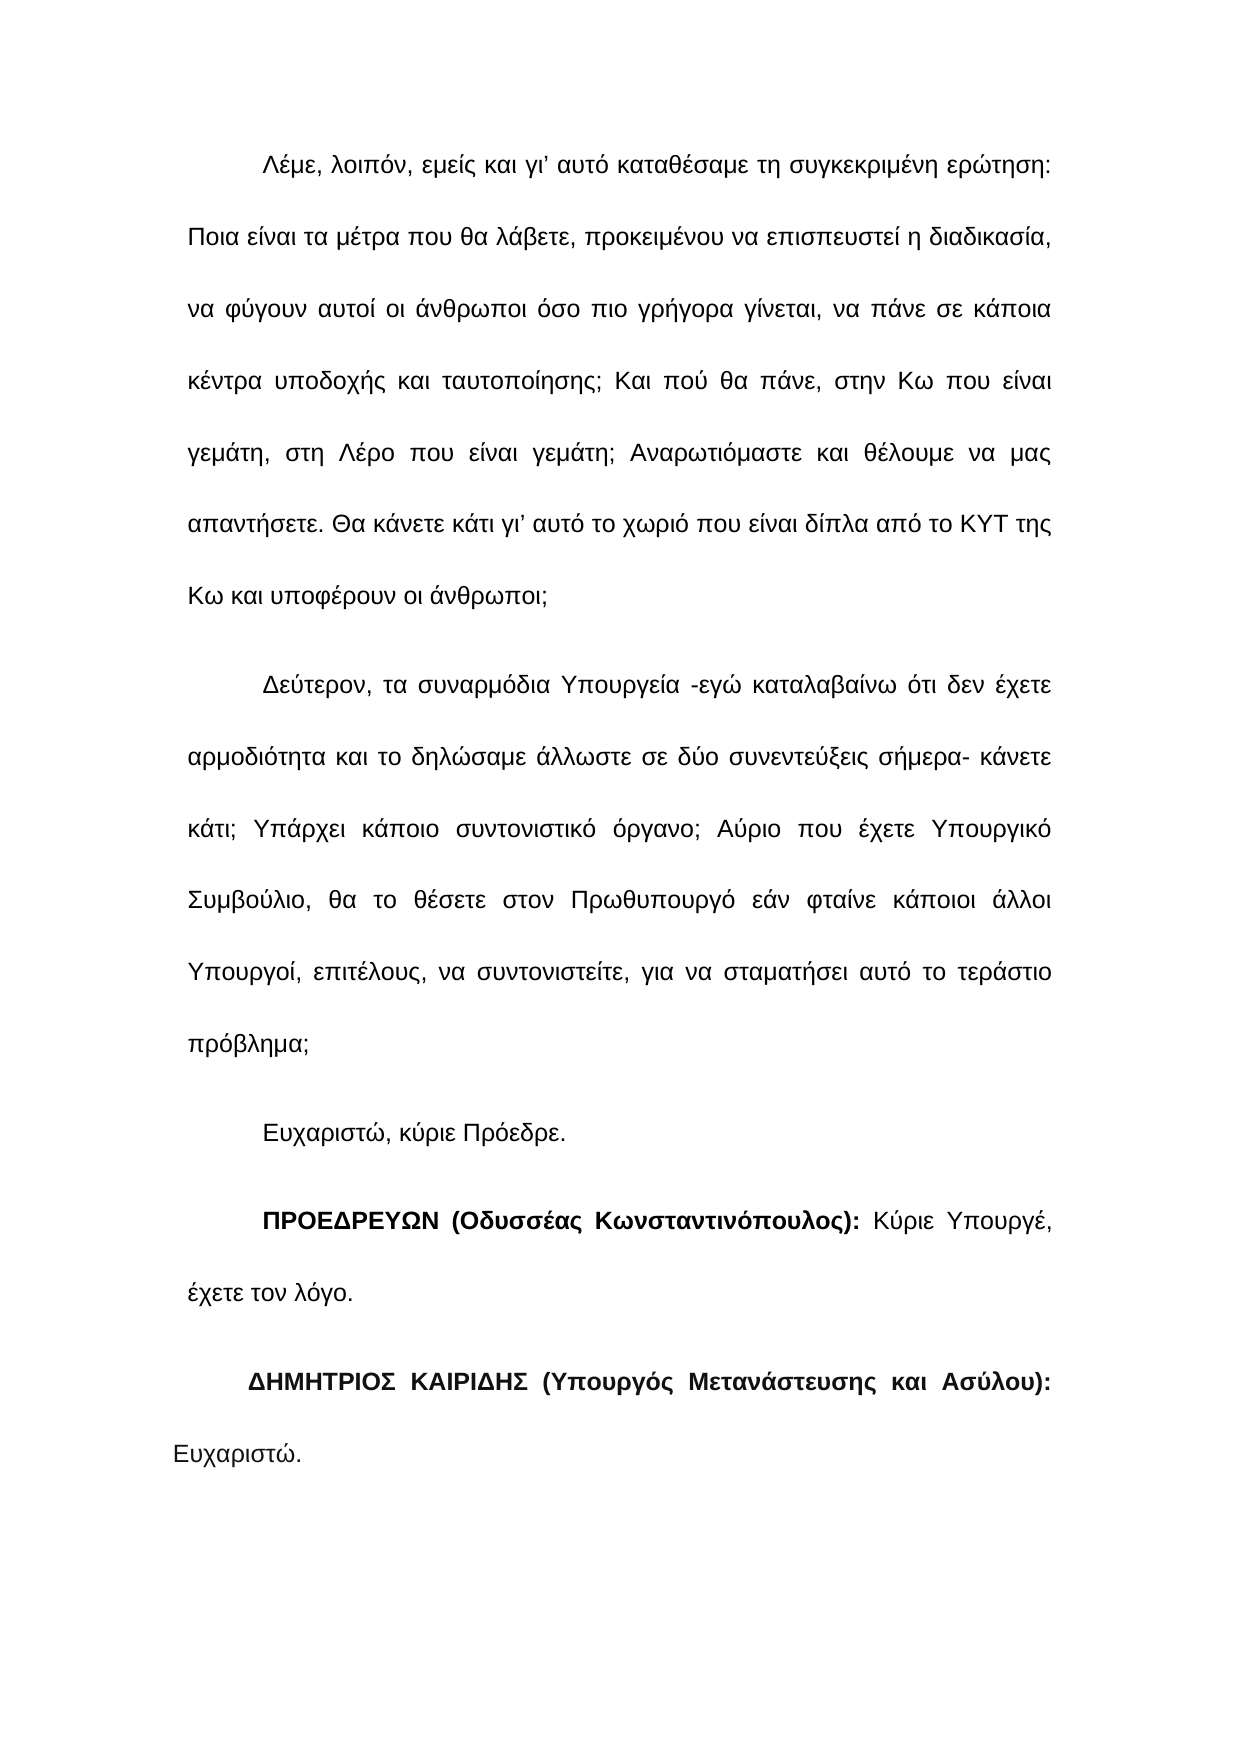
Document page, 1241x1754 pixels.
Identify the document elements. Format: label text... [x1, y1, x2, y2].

text ΠΡΟΕΔΡΕΥΩΝ (Οδυσσέας Κωνσταντινόπουλος): Κύριε Υπουργέ, έχετε τον λόγο. [187, 1206, 1053, 1307]
text Δεύτερον, τα συναρμόδια Υπουργεία -εγώ καταλαβαίνω ότι δεν έχετε αρμοδιότητα και το δηλώσαμε άλλωστε σε δύο συνεντεύξεις σήμερα- κάνετε κάτι; Υπάρχει κάποιο συντονιστικό όργανο; Αύριο που έχετε Υπουργικό Συμβούλιο, θα το θέσετε στον Πρωθυπουργό εάν φταίνε κάποιοι άλλοι Υπουργοί, επιτέλους, να συντονιστείτε, για να σταματήσει αυτό το τεράστιο πρόβλημα; [187, 670, 1053, 1058]
text Ευχαριστώ, κύριε Πρόεδρε. [187, 1118, 1053, 1146]
text Λέμε, λοιπόν, εμείς και γι’ αυτό καταθέσαμε τη συγκεκριμένη ερώτηση: Ποια είναι τα μέτρα που θα λάβετε, προκειμένου να επισπευστεί η διαδικασία, να φύγουν αυτοί οι άνθρωποι όσο πιο γρήγορα γίνεται, να πάνε σε κάποια κέντρα υποδοχής και ταυτοποίησης; Και πού θα πάνε, στην Κω που είναι γεμάτη, στη Λέρο που είναι γεμάτη; Αναρωτιόμαστε και θέλουμε να μας απαντήσετε. Θα κάνετε κάτι γι’ αυτό το χωριό που είναι δίπλα από το ΚΥΤ της Κω και υποφέρουν οι άνθρωποι; [187, 150, 1053, 610]
text ΔΗΜΗΤΡΙΟΣ ΚΑΙΡΙΔΗΣ (Υπουργός Μετανάστευσης και Ασύλου): Ευχαριστώ. [173, 1367, 1053, 1467]
